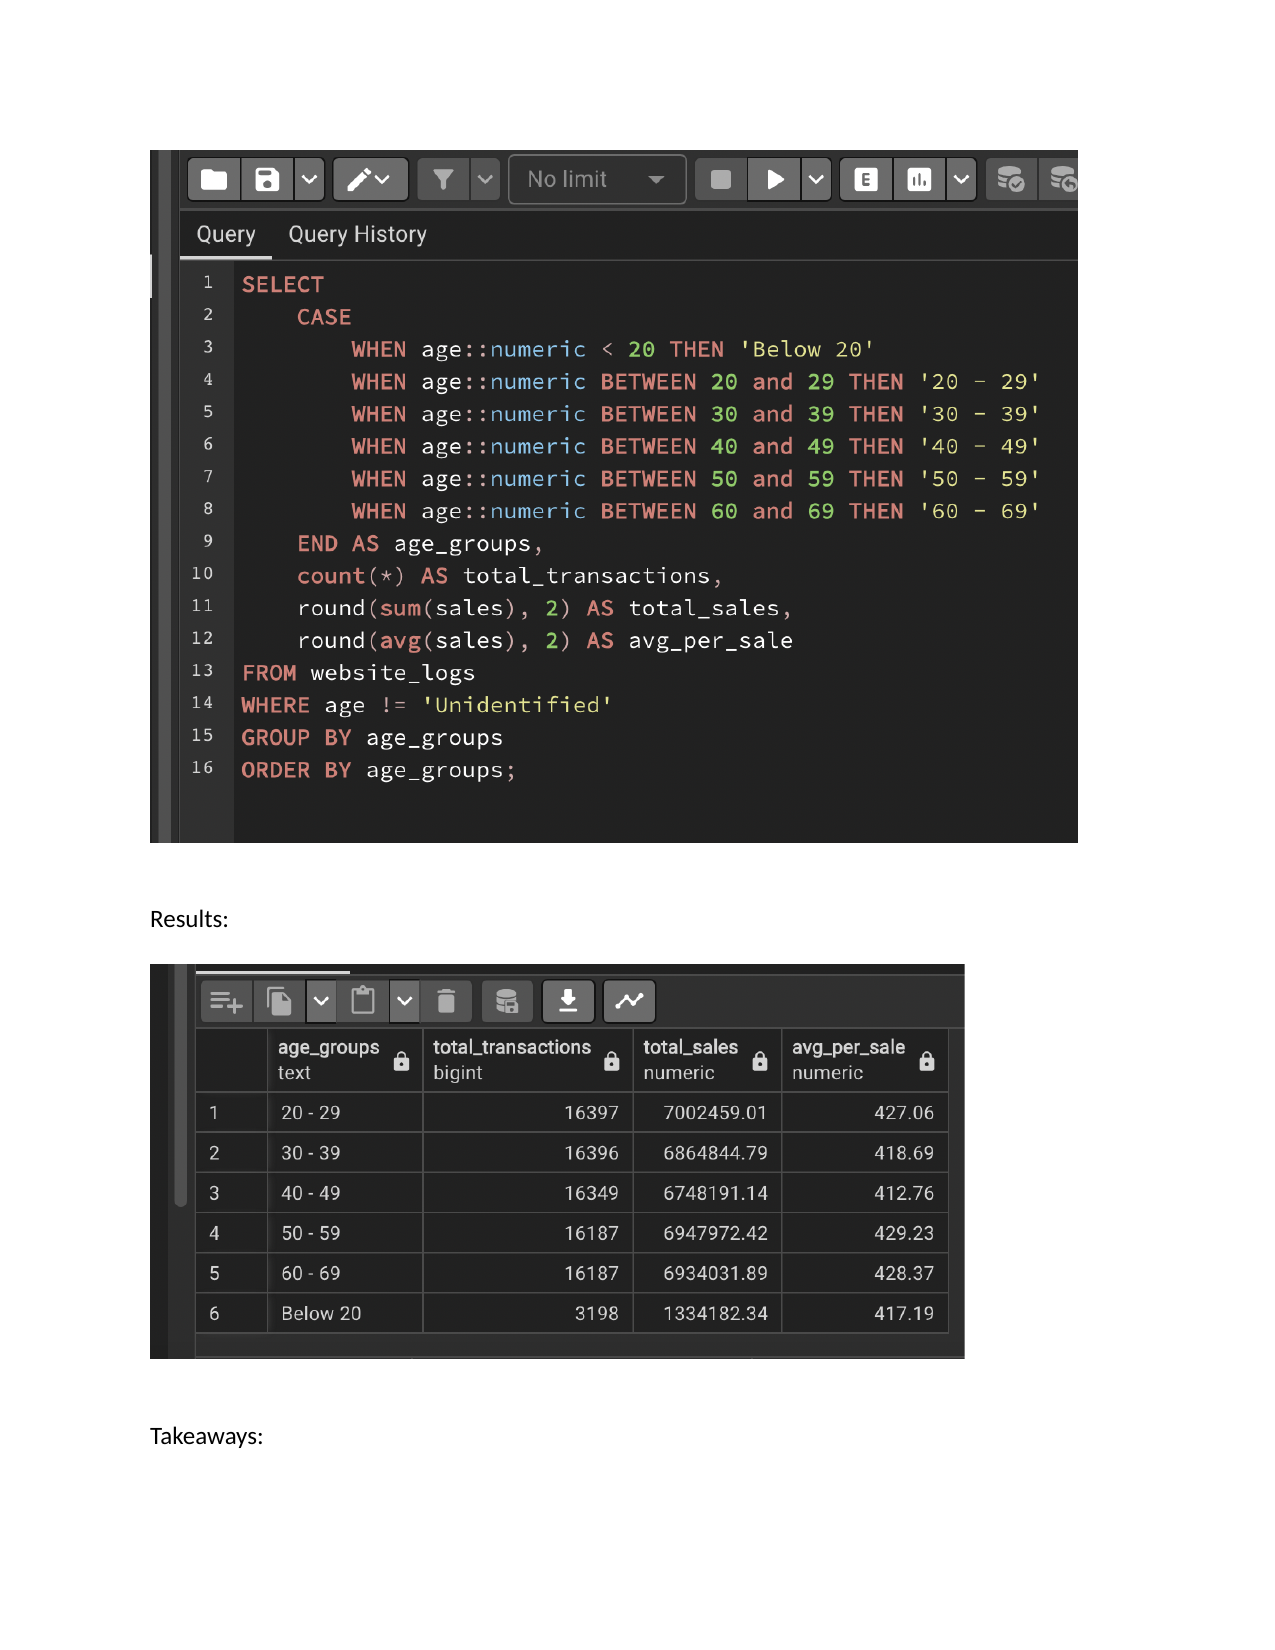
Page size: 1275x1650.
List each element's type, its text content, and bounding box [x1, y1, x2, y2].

text Results: [150, 903, 1125, 934]
picture [150, 150, 1078, 843]
picture [150, 964, 965, 1359]
text Takeaways: [150, 1420, 1125, 1450]
